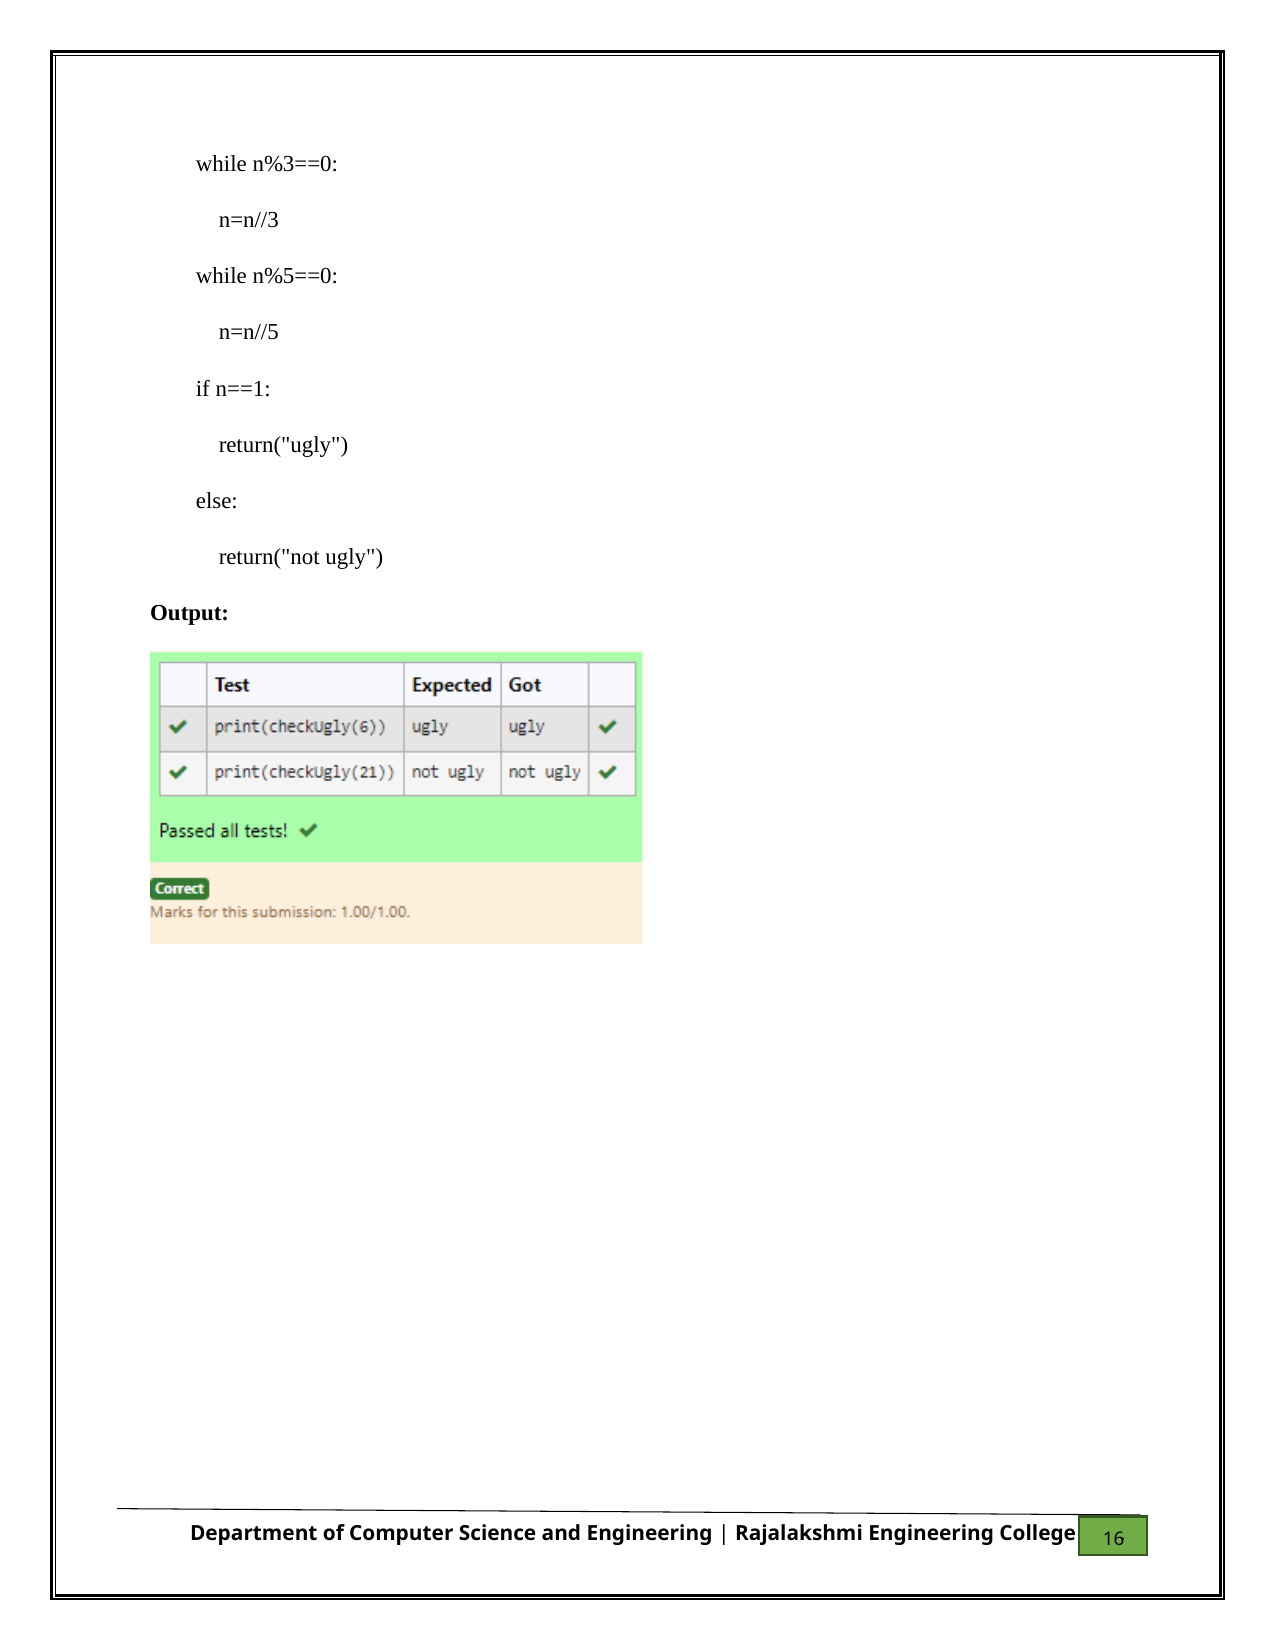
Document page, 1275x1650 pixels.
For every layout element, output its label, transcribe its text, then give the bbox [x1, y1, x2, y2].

text return("ugly") [150, 431, 1125, 457]
picture [150, 651, 643, 944]
text Output: [150, 599, 1125, 626]
text if n==1: [150, 374, 1125, 401]
text else: [150, 487, 1125, 513]
text return("not ugly") [150, 543, 1125, 569]
text while n%3==0: [150, 150, 1125, 176]
text n=n//5 [150, 318, 1125, 345]
text while n%5==0: [150, 262, 1125, 289]
text n=n//3 [150, 206, 1125, 232]
